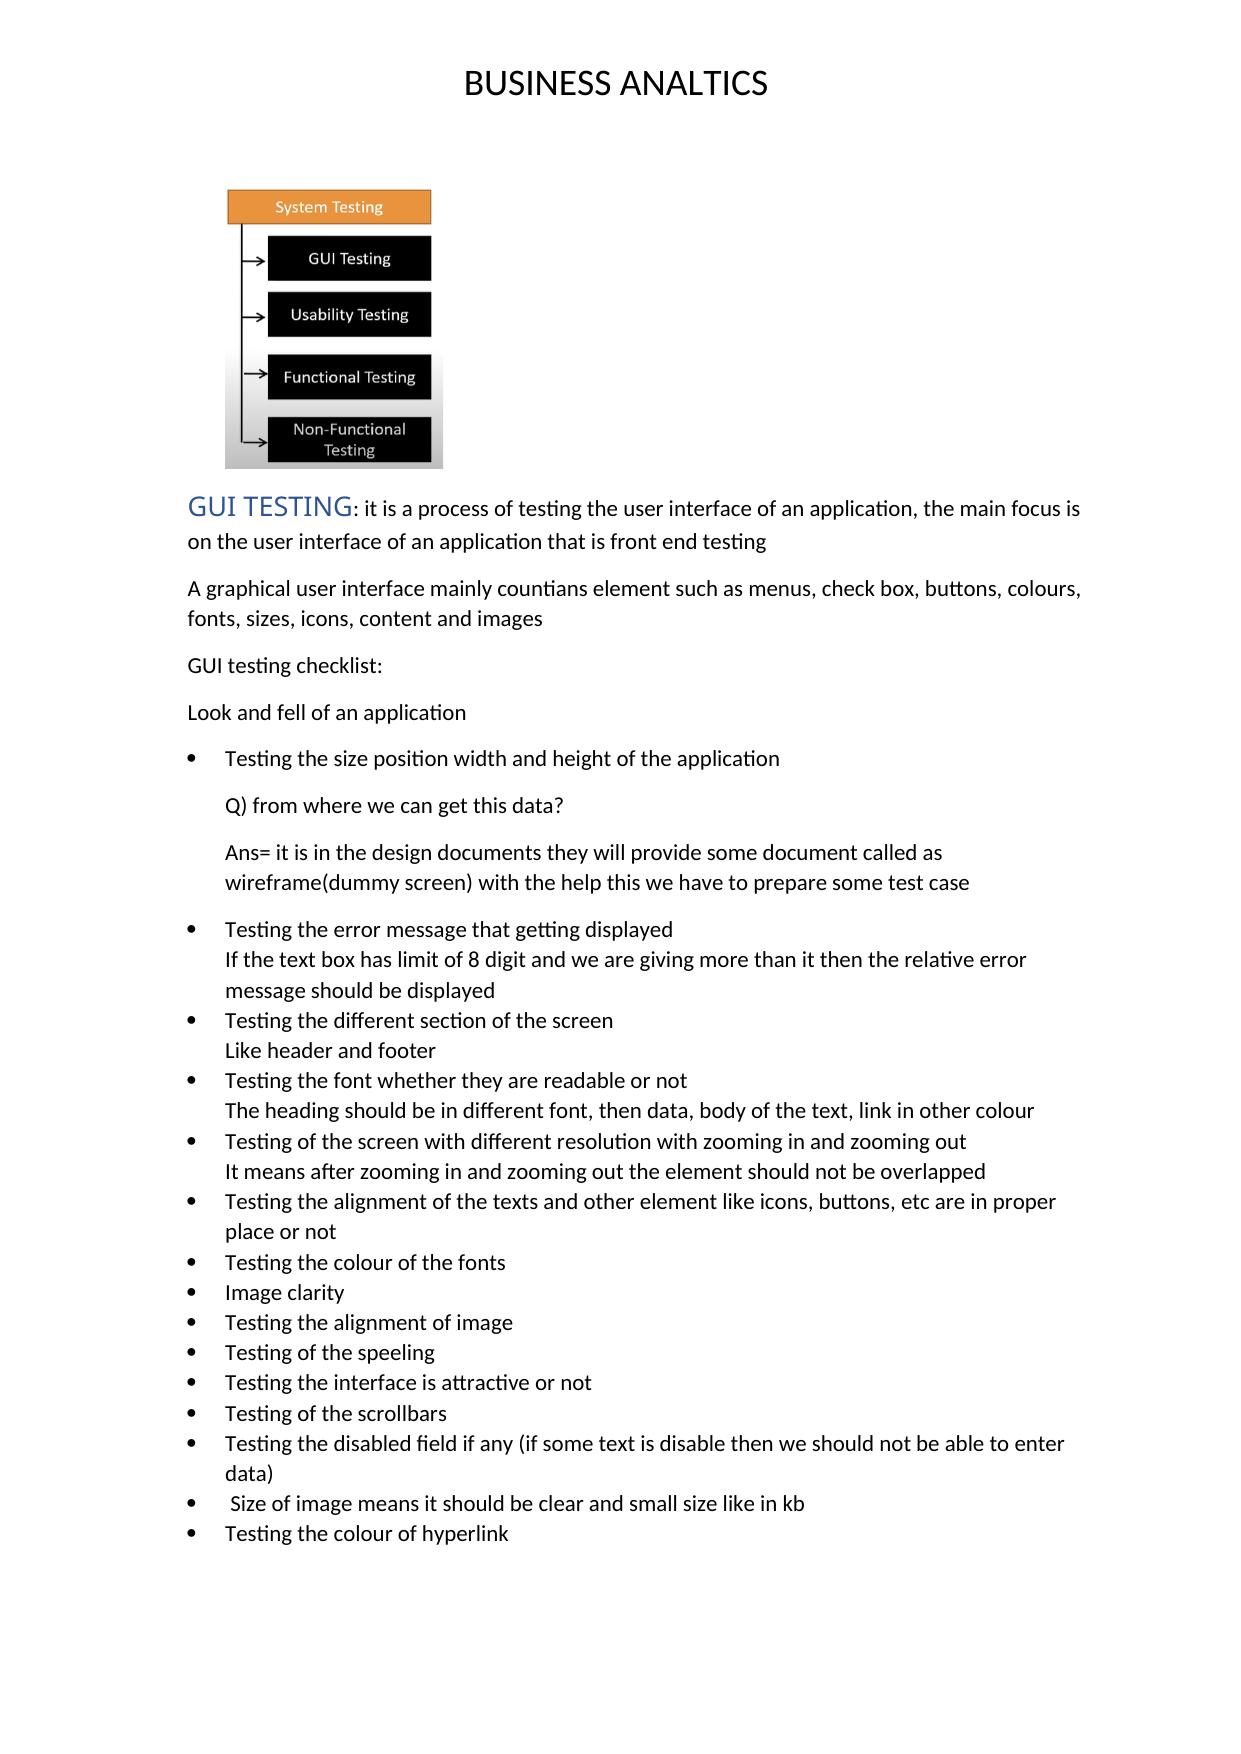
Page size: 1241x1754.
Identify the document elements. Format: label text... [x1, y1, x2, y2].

text Q) from where we can get this data? [187, 791, 1090, 819]
list It means after zooming in and zooming out the element should not be overlapped [225, 1157, 1090, 1185]
list Testing the alignment of the texts and other element like icons, buttons, etc are in proper place or not [187, 1187, 1090, 1245]
list Testing of the screen with different resolution with zooming in and zooming out [187, 1127, 1090, 1155]
list Like header and footer [225, 1036, 1090, 1064]
list The heading should be in different font, then data, body of the text, link in other colour [225, 1097, 1090, 1124]
list Testing the colour of the fonts [187, 1248, 1090, 1276]
text A graphical user interface mainly countians element such as menus, check box, buttons, colours, fonts, sizes, icons, content and images [187, 574, 1090, 632]
list Image clarity [187, 1278, 1090, 1306]
text Ans= it is in the design documents they will provide some document called as wireframe(dummy screen) with the help this we have to prepare some test case [225, 838, 1090, 896]
list Testing the size position width and height of the application [187, 744, 1090, 772]
list Testing the colour of hyperlink [187, 1519, 1090, 1547]
list Testing the font whether they are readable or not [187, 1066, 1090, 1094]
text GUI TESTING: it is a process of testing the user interface of an application, the main focus is on the user interface of an application that is front end testing [187, 488, 1090, 555]
text GUI testing checklist: [187, 651, 1090, 679]
list Testing the disabled field if any (if some text is disable then we should not be able to enter data) [187, 1429, 1090, 1487]
text Look and fell of an application [187, 698, 1090, 726]
list If the text box has limit of 8 digit and we are giving more than it then the relative error message should be displayed [225, 946, 1090, 1004]
list Testing the alignment of image [187, 1308, 1090, 1336]
list Size of image means it should be clear and small size like in kb [187, 1489, 1090, 1517]
picture [225, 180, 444, 469]
list Testing the different section of the screen [187, 1006, 1090, 1034]
list Testing of the speeling [187, 1338, 1090, 1366]
list Testing the interface is attractive or not [187, 1368, 1090, 1396]
list Testing of the scrollbars [187, 1399, 1090, 1427]
list Testing the error message that getting displayed [187, 915, 1090, 943]
